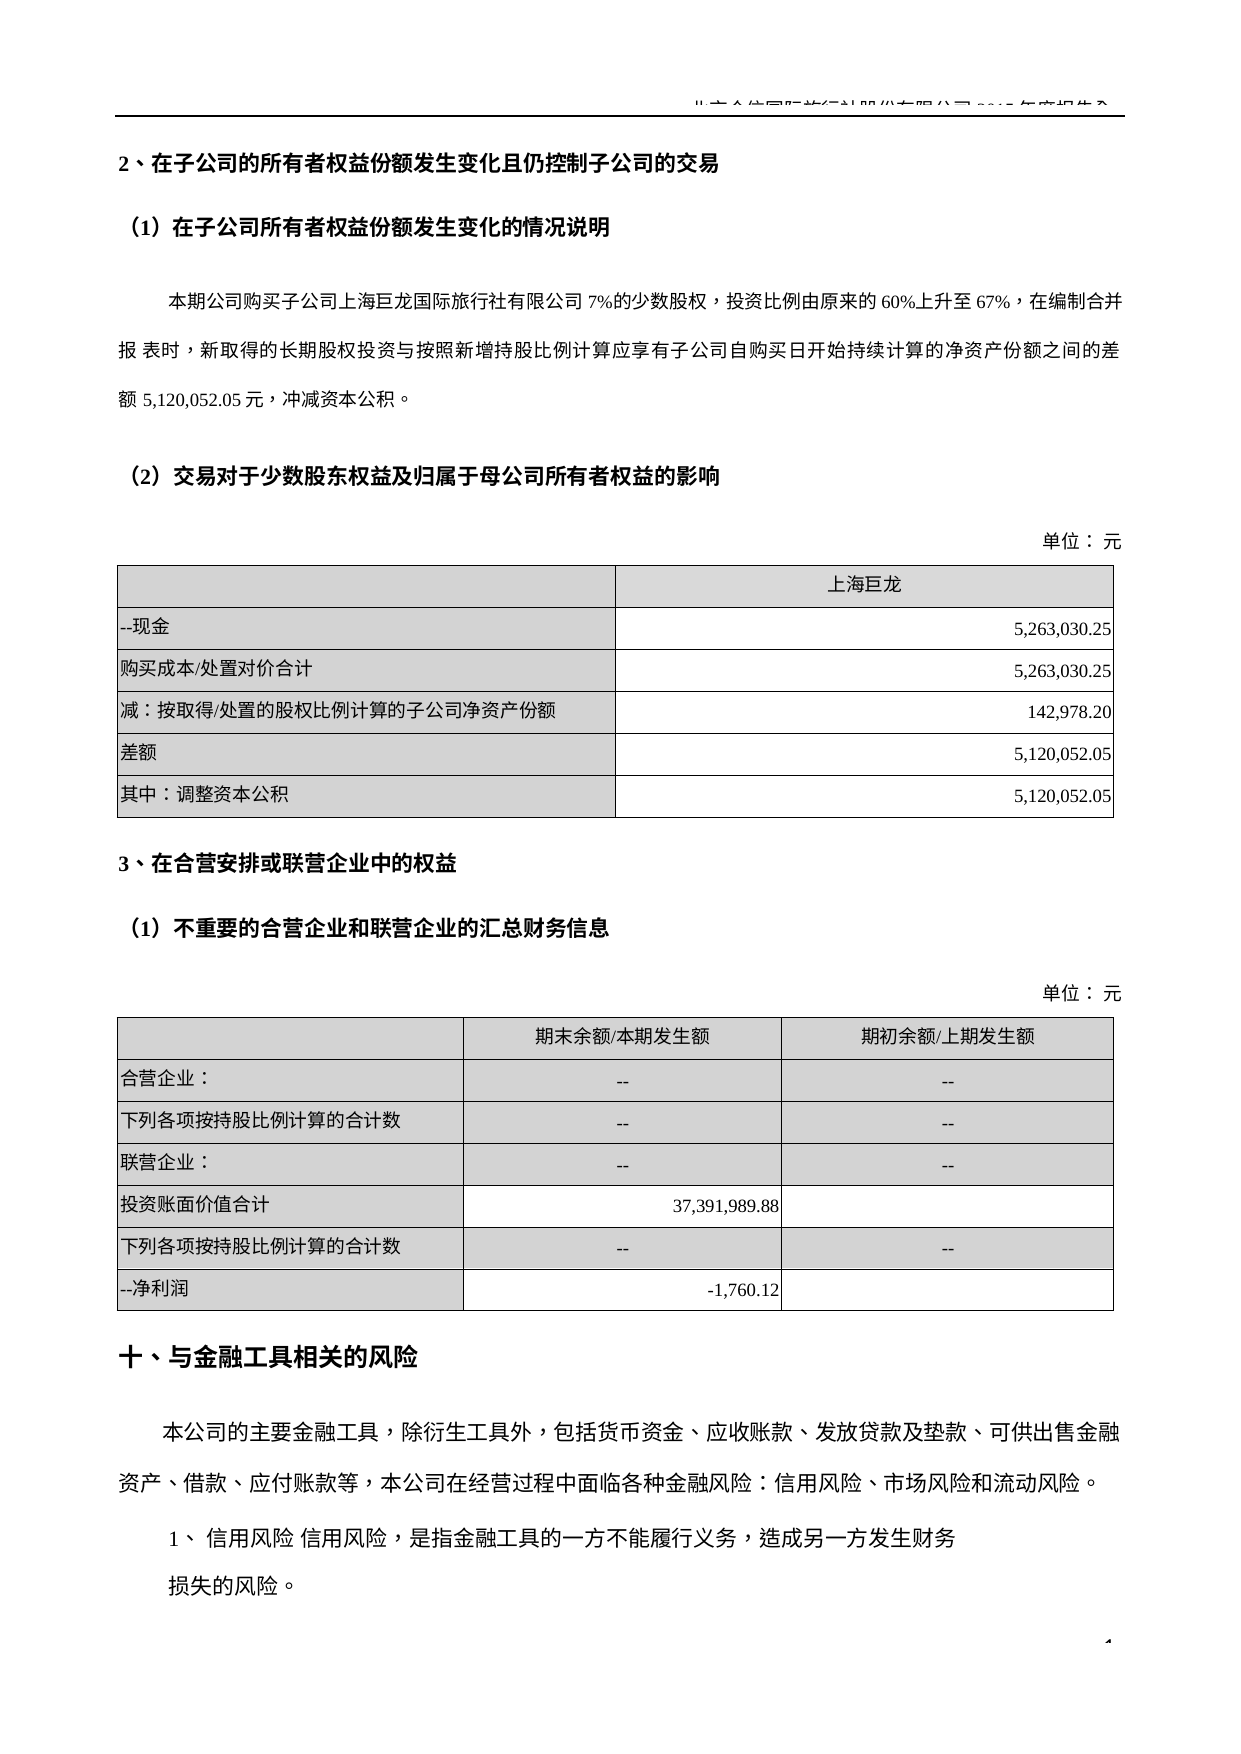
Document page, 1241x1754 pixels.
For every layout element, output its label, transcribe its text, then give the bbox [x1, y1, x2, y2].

text 本公司的主要金融工具，除衍生工具外，包括货币资金、应收账款、发放贷款及垫款、可供出售金融 资产、借款、应付账款等，本公司在经营过程中面临各种金融风险：信用风险、市场风险和流动风险。 [118, 1417, 1123, 1498]
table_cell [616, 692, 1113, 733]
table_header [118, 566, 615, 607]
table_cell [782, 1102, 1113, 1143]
text 1、 信用风险 信用风险，是指金融工具的一方不能履行义务，造成另一方发生财务损失的风险。 [168, 1523, 958, 1601]
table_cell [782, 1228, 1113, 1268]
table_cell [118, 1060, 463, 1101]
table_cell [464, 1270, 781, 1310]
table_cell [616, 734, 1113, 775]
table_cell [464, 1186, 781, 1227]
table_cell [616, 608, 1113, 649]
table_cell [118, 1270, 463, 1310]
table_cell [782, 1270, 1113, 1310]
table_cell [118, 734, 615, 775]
subtitle （1）在子公司所有者权益份额发生变化的情况说明 [118, 212, 1123, 242]
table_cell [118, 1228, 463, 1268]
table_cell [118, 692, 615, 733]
subtitle 十、与金融工具相关的风险 [118, 1340, 1123, 1374]
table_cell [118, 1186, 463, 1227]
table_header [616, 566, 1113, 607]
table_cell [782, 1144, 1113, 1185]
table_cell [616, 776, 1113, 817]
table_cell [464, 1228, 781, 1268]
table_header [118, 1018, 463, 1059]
subtitle （2）交易对于少数股东权益及归属于母公司所有者权益的影响 [118, 461, 1123, 491]
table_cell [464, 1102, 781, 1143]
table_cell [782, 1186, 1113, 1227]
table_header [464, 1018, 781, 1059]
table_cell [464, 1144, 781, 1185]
subtitle 2、在子公司的所有者权益份额发生变化且仍控制子公司的交易 [118, 148, 1123, 177]
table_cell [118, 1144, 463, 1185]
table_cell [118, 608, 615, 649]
subtitle （1）不重要的合营企业和联营企业的汇总财务信息 [118, 913, 1123, 943]
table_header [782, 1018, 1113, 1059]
text 单位： 元 [102, 980, 1122, 1006]
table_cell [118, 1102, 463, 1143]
text 单位： 元 [102, 528, 1122, 554]
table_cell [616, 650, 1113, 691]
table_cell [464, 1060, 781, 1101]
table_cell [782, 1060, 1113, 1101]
subtitle 3、在合营安排或联营企业中的权益 [118, 848, 1123, 878]
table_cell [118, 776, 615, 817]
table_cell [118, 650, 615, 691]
text 本期公司购买子公司上海巨龙国际旅行社有限公司7%的少数股权，投资比例由原来的60%上升至67%，在编制合并报 表时，新取得的长期股权投资与按照新增持股比例计算应享有子公司自购买日开始持续计算的净资产份额之间的差额 5,120,052.05元，冲减资本公积。 [118, 288, 1124, 412]
